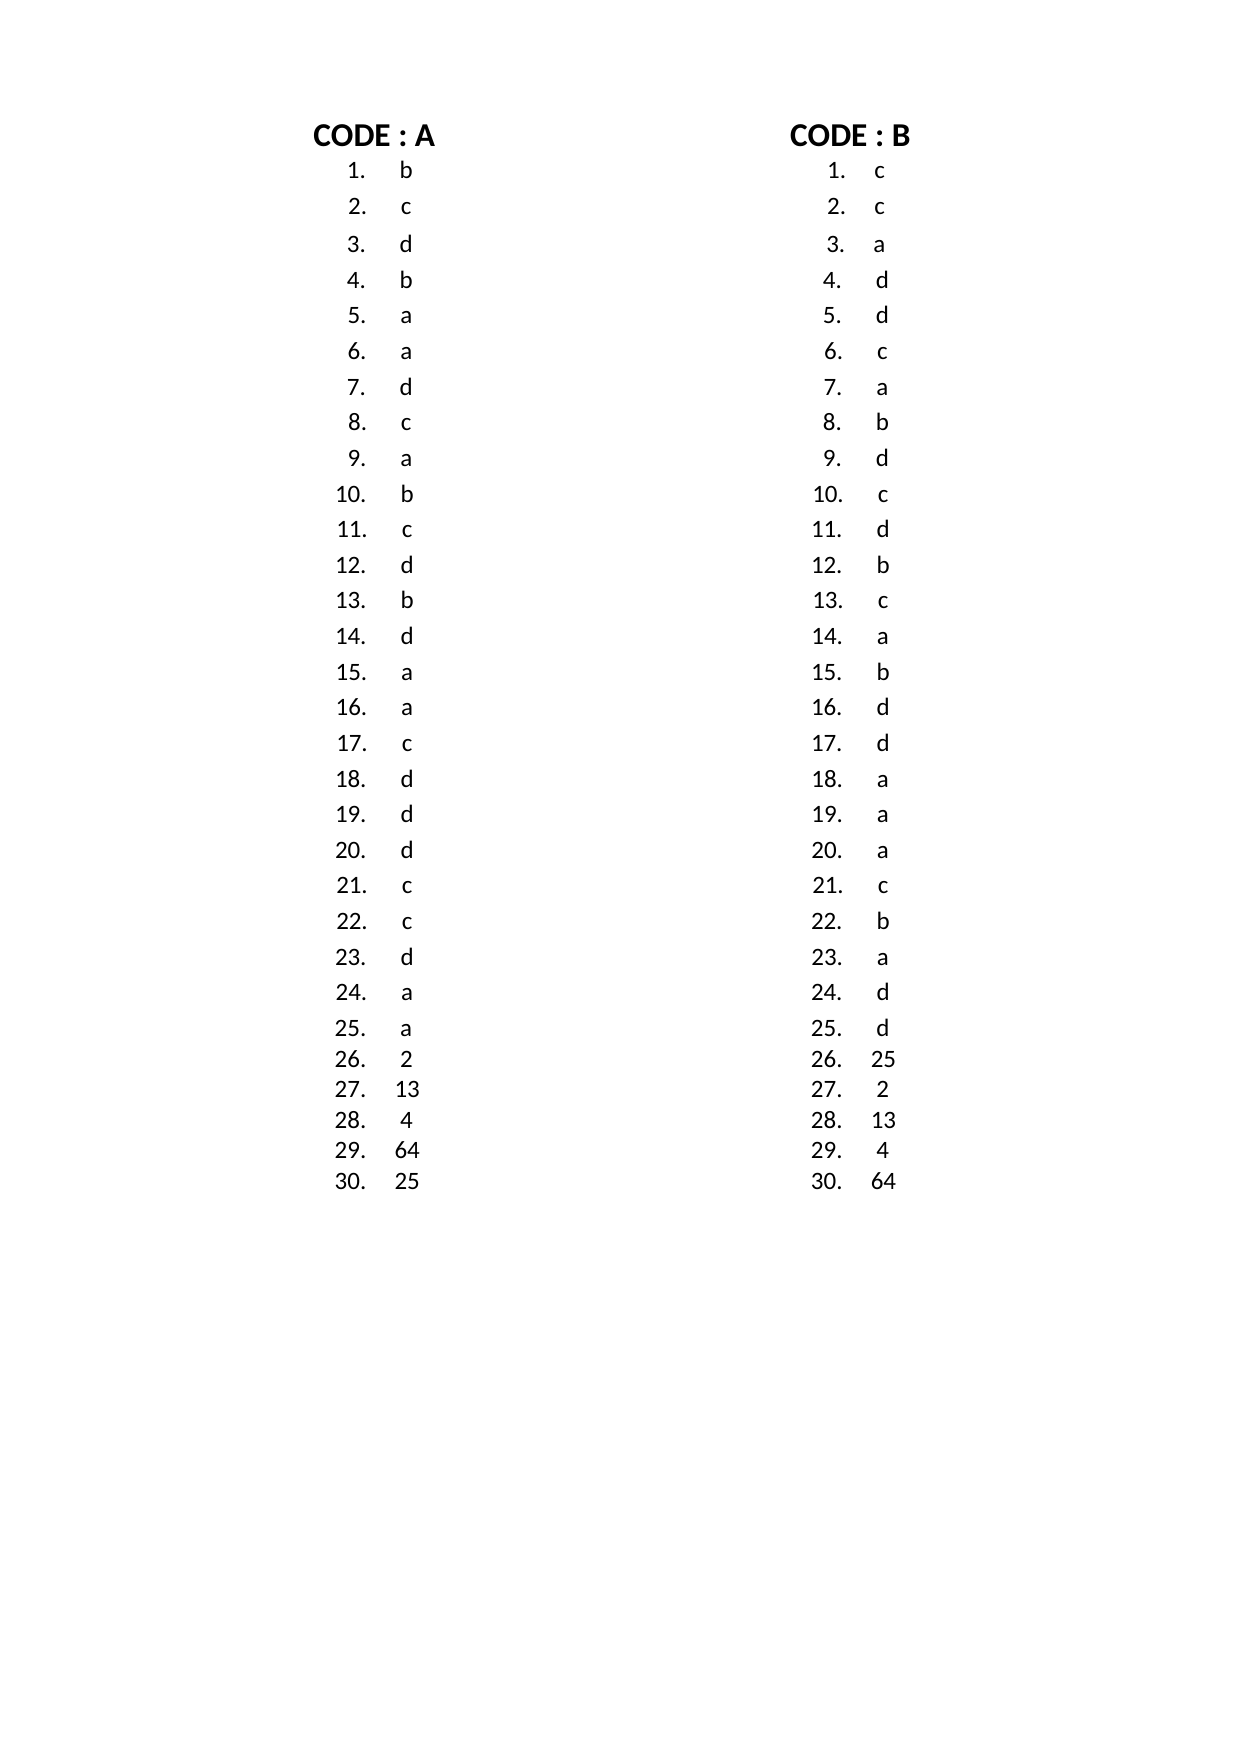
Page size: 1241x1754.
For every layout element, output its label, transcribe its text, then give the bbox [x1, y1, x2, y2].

table_cell 4. d [609, 264, 1091, 300]
table_cell 20. d [139, 834, 609, 870]
table_cell 24. a [139, 977, 609, 1012]
table_cell 15. b [609, 656, 1091, 692]
table_cell 10. c [609, 478, 1091, 513]
table_cell 1. b [139, 155, 609, 190]
table_cell 14. a [609, 620, 1091, 656]
table_cell 11. d [609, 514, 1091, 549]
table_cell 13. b [139, 585, 609, 620]
table_cell 24. d [609, 977, 1091, 1012]
table_cell 5. d [609, 300, 1091, 335]
table_cell 15. a [139, 656, 609, 692]
table_cell 19. d [139, 799, 609, 834]
table_cell 22. c [139, 905, 609, 941]
table_cell 9. a [139, 442, 609, 478]
table_cell 10. b [139, 478, 609, 513]
table_cell 16. d [609, 692, 1091, 727]
table_cell 2. c [609, 190, 1091, 228]
table_cell 23. d [139, 941, 609, 977]
table_cell 21. c [139, 870, 609, 905]
table_cell 6. a [139, 335, 609, 371]
table_cell 2. c [139, 190, 609, 228]
table_cell 1. c [609, 155, 1091, 190]
table_cell 22. b [609, 905, 1091, 941]
table_cell 18. d [139, 763, 609, 798]
table_cell 13. c [609, 585, 1091, 620]
table_cell 23. a [609, 941, 1091, 977]
table_cell 12. d [139, 549, 609, 585]
table_cell 17. c [139, 727, 609, 763]
table_cell 6. c [609, 335, 1091, 371]
table_cell 25. d 26. 25 27. 2 28. 13 29. 4 30. 64 [609, 1012, 1091, 1256]
table_cell 21. c [609, 870, 1091, 905]
table_cell 4. b [139, 264, 609, 300]
table_cell 17. d [609, 727, 1091, 763]
table_cell 25. a 26. 2 27. 13 28. 4 29. 64 30. 25 [139, 1012, 609, 1256]
table_cell 7. a [609, 371, 1091, 407]
table_cell 11. c [139, 514, 609, 549]
table_cell 20. a [609, 834, 1091, 870]
table_cell 14. d [139, 620, 609, 656]
table_cell 8. b [609, 407, 1091, 442]
table_cell 19. a [609, 799, 1091, 834]
table_cell 12. b [609, 549, 1091, 585]
table_cell 16. a [139, 692, 609, 727]
table_cell 5. a [139, 300, 609, 335]
table_cell 8. c [139, 407, 609, 442]
table_header CODE : A [139, 114, 609, 154]
table_cell 7. d [139, 371, 609, 407]
table_cell 9. d [609, 442, 1091, 478]
table_header CODE : B [609, 114, 1091, 154]
table_cell 3. a [609, 229, 1091, 264]
table_cell 18. a [609, 763, 1091, 798]
table_cell 3. d [139, 229, 609, 264]
